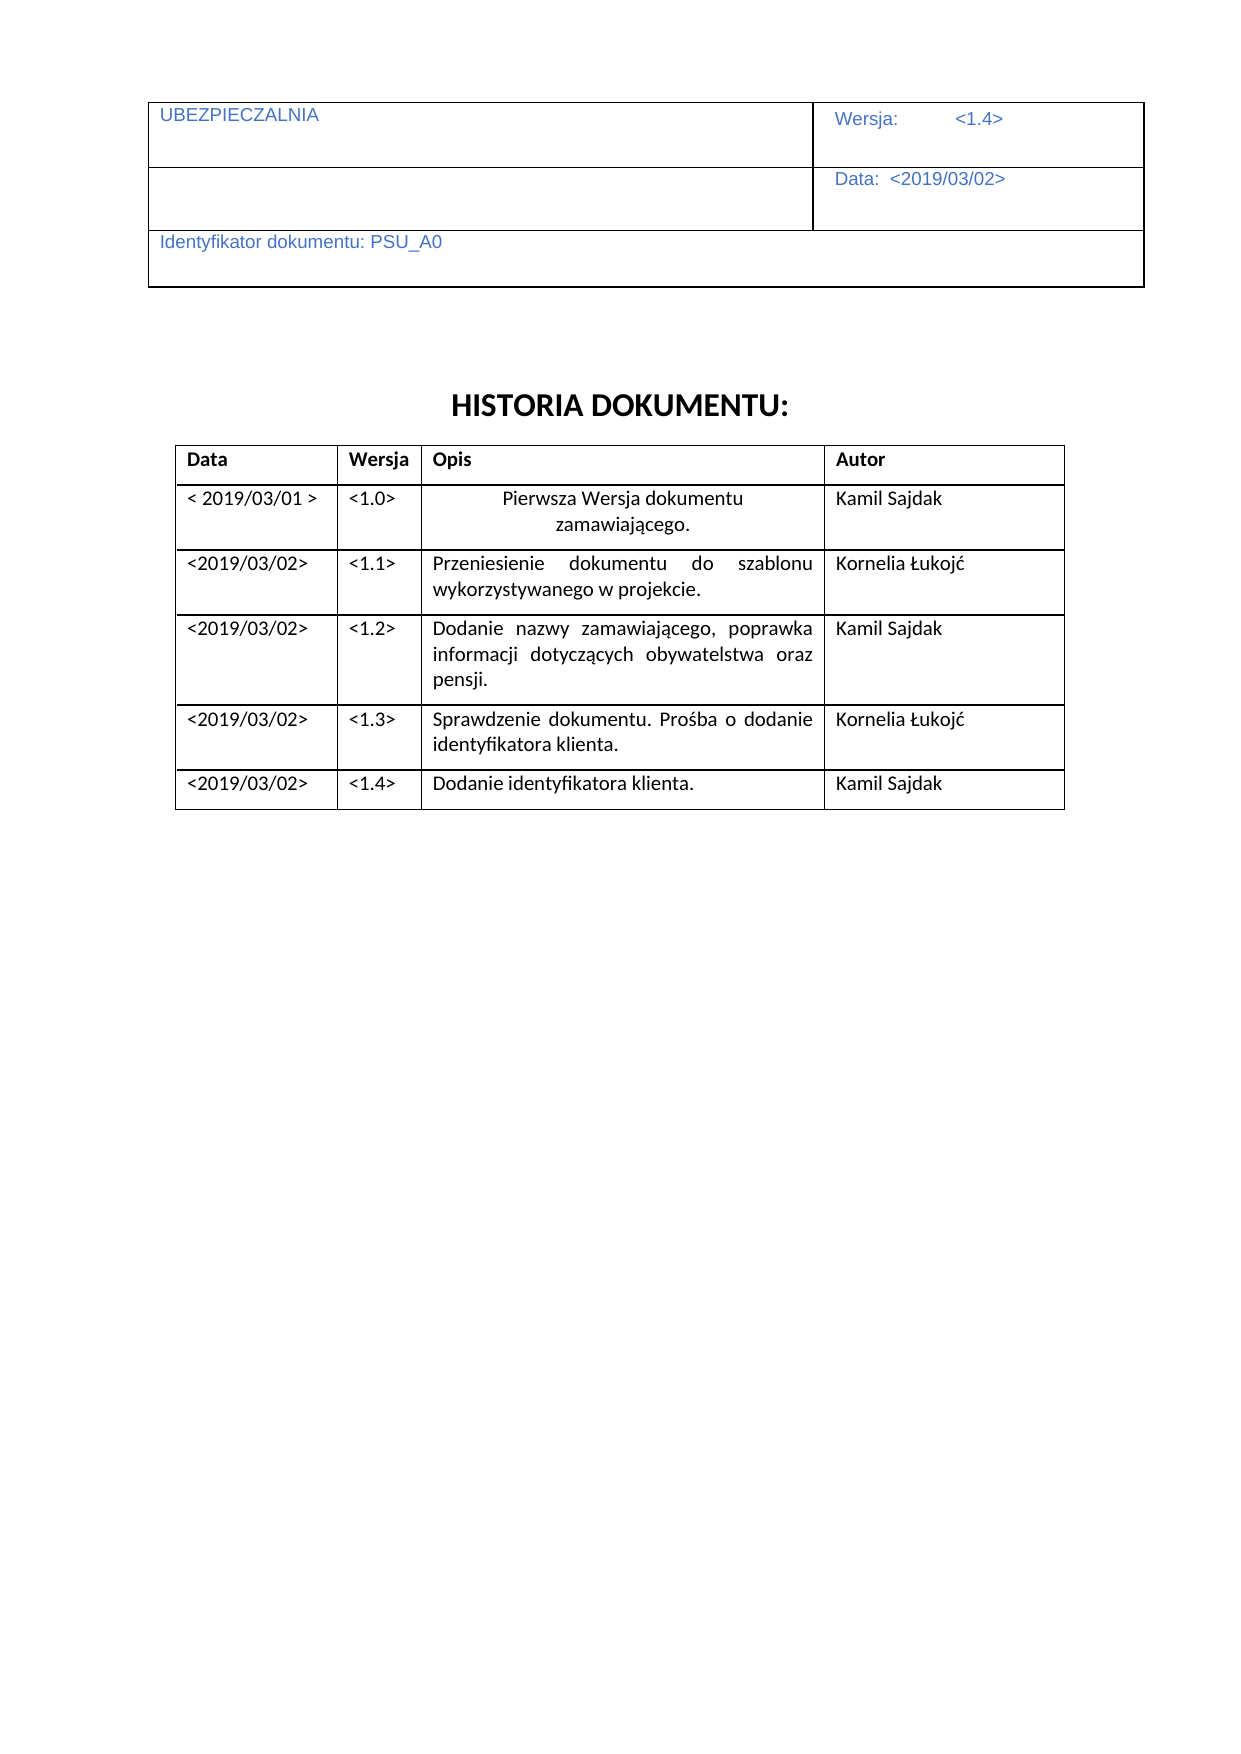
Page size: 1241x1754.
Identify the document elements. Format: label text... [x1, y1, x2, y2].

table_cell Przeniesienie dokumentu do szablonu wykorzystywanego w projekcie. [422, 551, 824, 614]
table_cell Kamil Sajdak [825, 486, 1064, 549]
table_cell Kornelia Łukojć [825, 551, 1064, 614]
table_cell Kamil Sajdak [825, 616, 1064, 704]
table_cell Pierwsza Wersja dokumentu zamawiającego. [422, 486, 824, 549]
table_cell <2019/03/02> [176, 705, 337, 769]
table_cell Sprawdzenie dokumentu. Prośba o dodanie identyfikatora klienta. [422, 706, 824, 769]
table_cell <1.4> [338, 771, 421, 808]
table_cell <2019/03/02> [176, 615, 337, 704]
table_cell <1.3> [338, 706, 421, 769]
table_cell <2019/03/02> [176, 550, 337, 614]
table_header Autor [825, 446, 1064, 484]
table_header Wersja [338, 446, 421, 484]
table_header Opis [422, 446, 824, 484]
table_cell <1.1> [338, 551, 421, 614]
table_cell Dodanie identyfikatora klienta. [422, 771, 824, 808]
table_cell <2019/03/02> [176, 770, 337, 808]
table_cell < 2019/03/01 > [176, 485, 337, 549]
table_cell <1.2> [338, 616, 421, 704]
table_cell Kornelia Łukojć [825, 706, 1064, 769]
table_cell Kamil Sajdak [825, 771, 1064, 808]
table_cell Dodanie nazwy zamawiającego, poprawka informacji dotyczących obywatelstwa oraz pensji. [422, 616, 824, 704]
text HISTORIA DOKUMENTU: [148, 384, 1093, 425]
table_header Data [176, 446, 337, 484]
table_cell <1.0> [338, 486, 421, 549]
